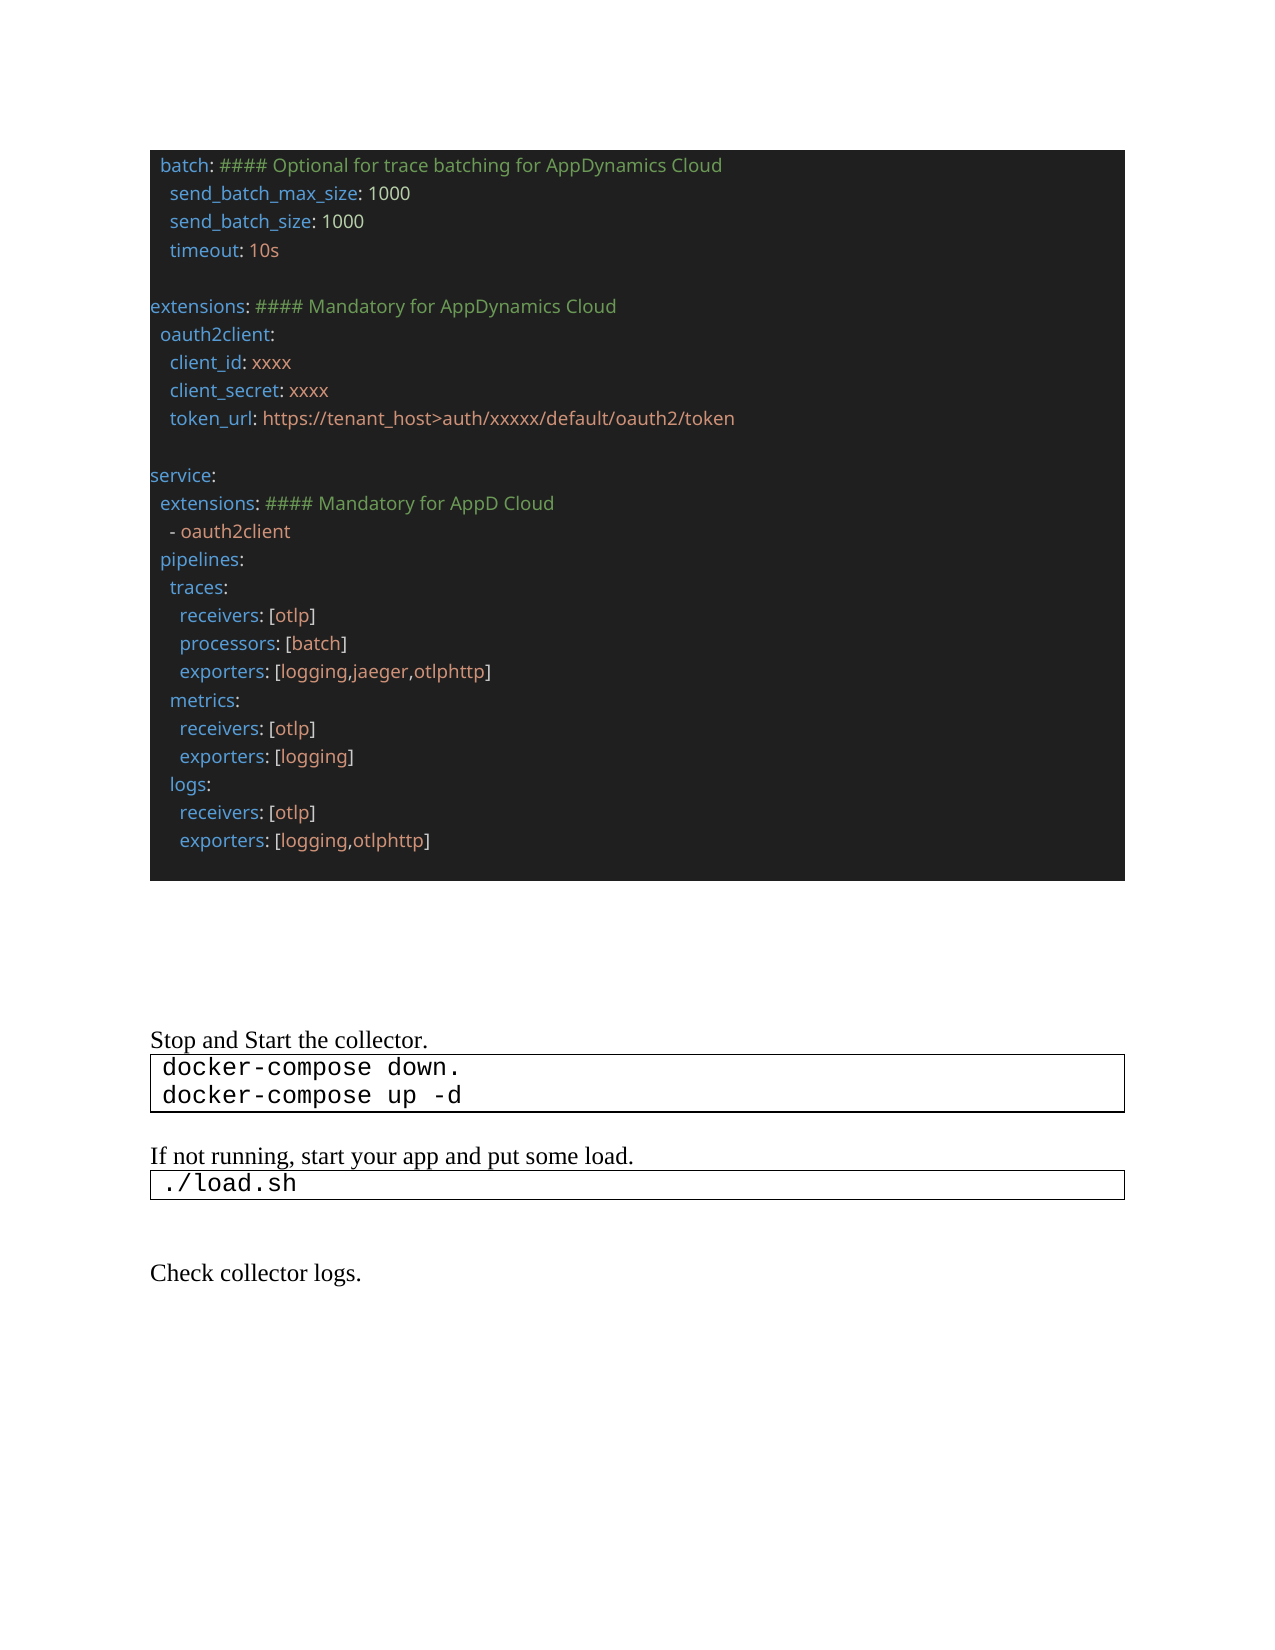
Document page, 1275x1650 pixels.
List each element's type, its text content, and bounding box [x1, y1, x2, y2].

text processors: [batch] [150, 628, 1125, 656]
text Stop and Start the collector. [150, 1025, 1125, 1054]
text extensions: #### Mandatory for AppDynamics Cloud [150, 291, 1125, 319]
text timeout: 10s [150, 234, 1125, 262]
text exporters: [logging] [150, 741, 1125, 769]
text If not running, start your app and put some load. [150, 1141, 1125, 1170]
text - oauth2client [150, 516, 1125, 544]
text receivers: [otlp] [150, 712, 1125, 741]
table_header docker-compose down. docker-compose up -d [151, 1055, 1124, 1111]
text token_url: https://tenant_host>auth/xxxxx/default/oauth2/token [150, 403, 1125, 431]
text client_secret: xxxx [150, 375, 1125, 403]
text receivers: [otlp] [150, 600, 1125, 628]
text pipelines: [150, 544, 1125, 572]
text send_batch_max_size: 1000 [150, 178, 1125, 206]
text receivers: [otlp] [150, 797, 1125, 825]
text Check collector logs. [150, 1258, 1125, 1287]
text batch: #### Optional for trace batching for AppDynamics Cloud [150, 150, 1125, 178]
text exporters: [logging,otlphttp] [150, 825, 1125, 853]
text client_id: xxxx [150, 347, 1125, 375]
table_header ./load.sh [151, 1171, 1124, 1199]
text extensions: #### Mandatory for AppD Cloud [150, 487, 1125, 516]
text oauth2client: [150, 319, 1125, 347]
text send_batch_size: 1000 [150, 206, 1125, 234]
text exporters: [logging,jaeger,otlphttp] [150, 656, 1125, 684]
text metrics: [150, 684, 1125, 712]
text service: [150, 459, 1125, 487]
text logs: [150, 769, 1125, 797]
text traces: [150, 572, 1125, 600]
